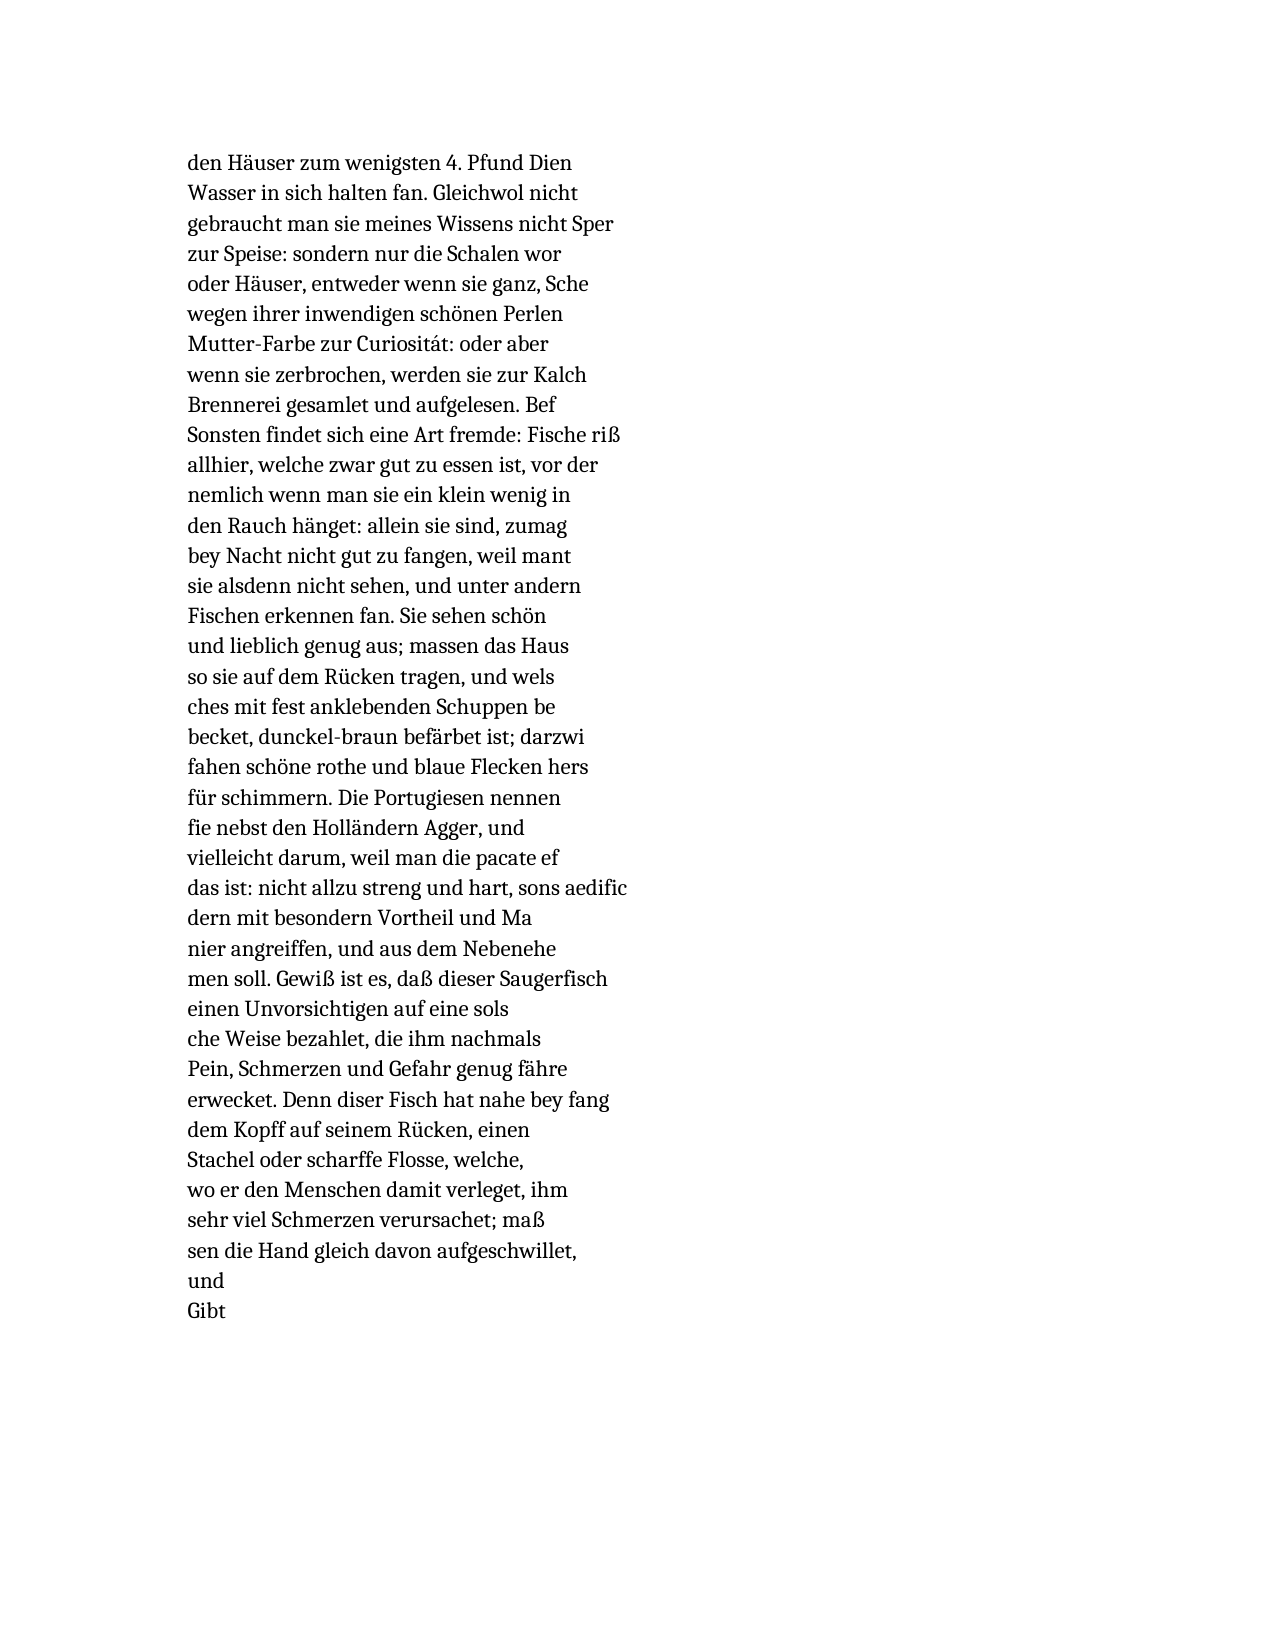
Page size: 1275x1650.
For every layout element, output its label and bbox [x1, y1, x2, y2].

text [187, 150, 1087, 1354]
